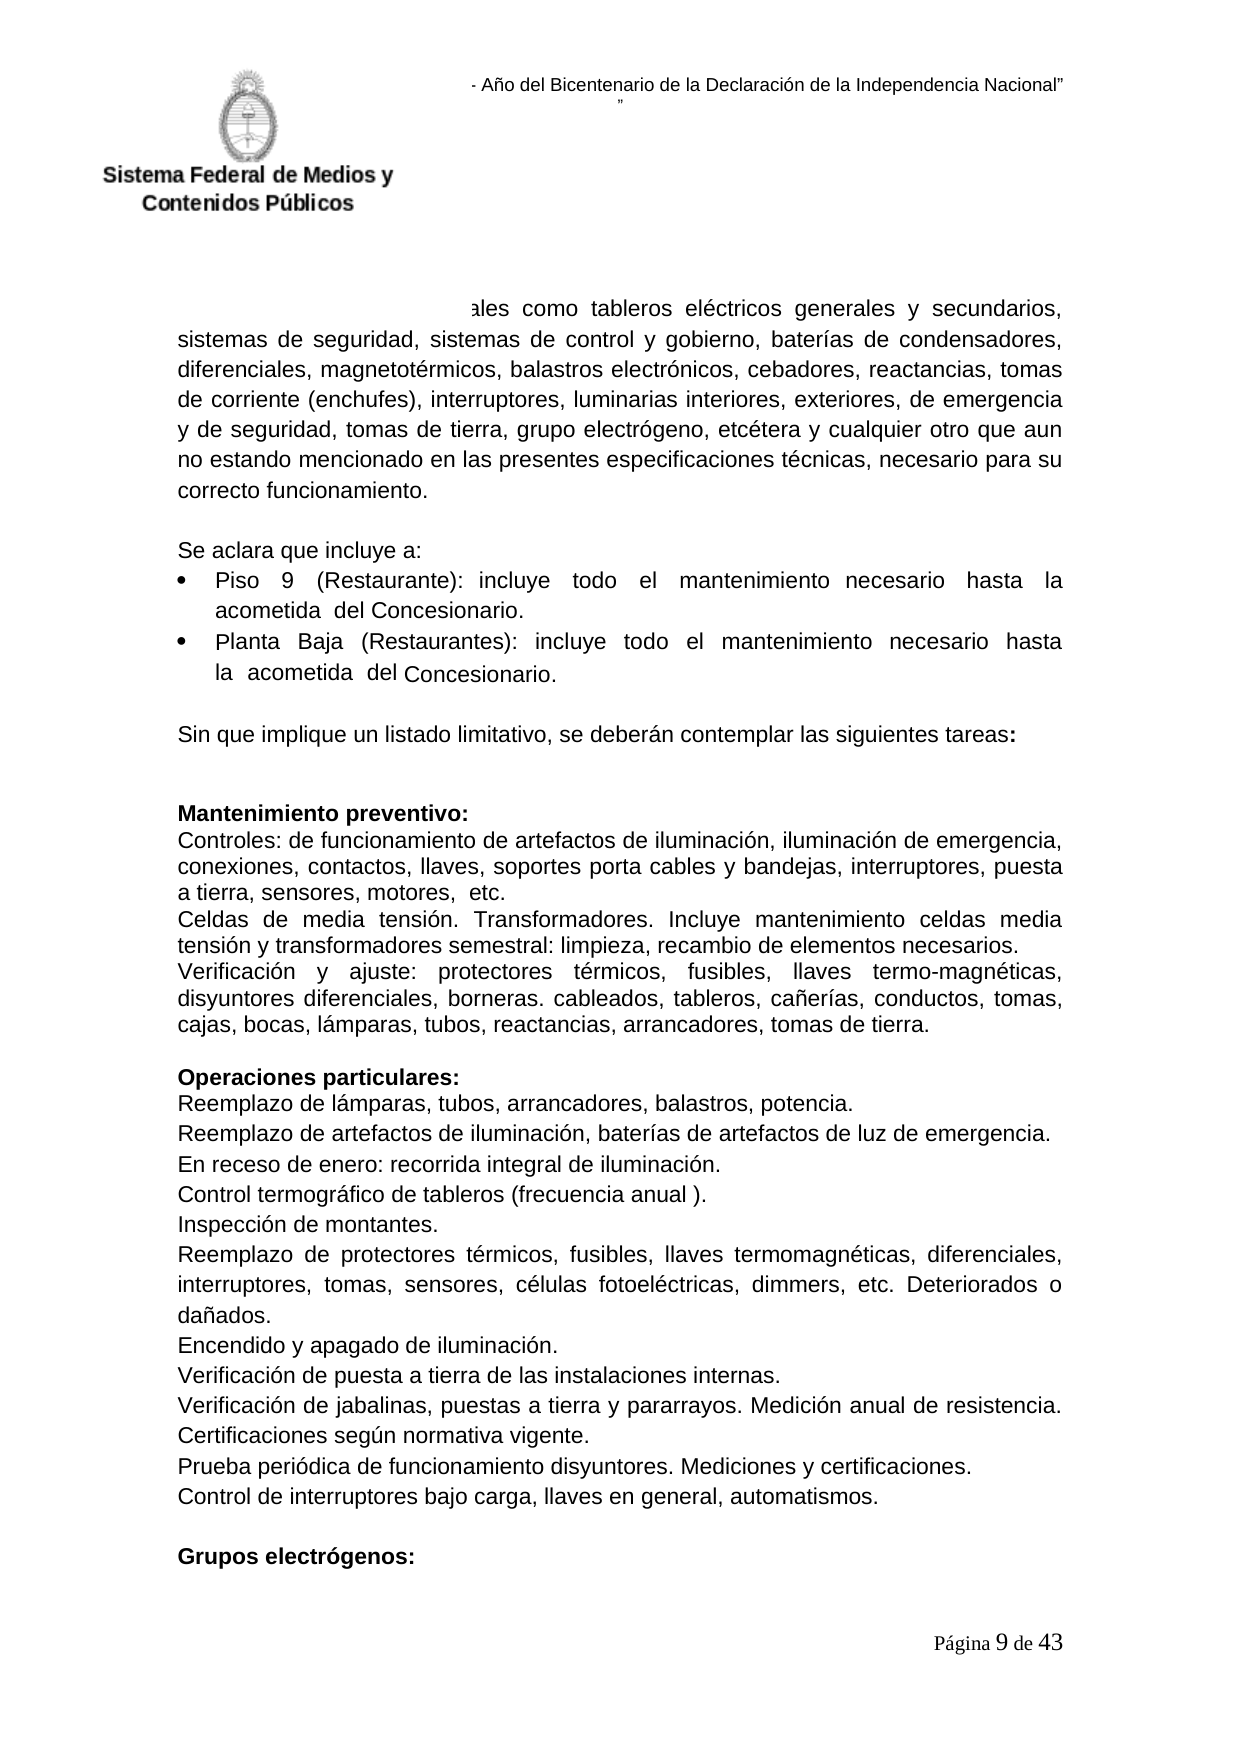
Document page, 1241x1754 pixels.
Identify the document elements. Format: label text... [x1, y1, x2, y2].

list Piso 9 (Restaurante): incluye todo el mantenimiento necesario hasta la acometida del Concesionario. [177, 567, 1063, 624]
text Verificación de jabalinas, puestas a tierra y pararrayos. Medición anual de resistencia. Certificaciones según normativa vigente. [177, 1392, 1063, 1449]
text Reemplazo de protectores térmicos, fusibles, llaves termomagnéticas, diferenciales, interruptores, tomas, sensores, células fotoeléctricas, dimmers, etc. Deteriorados o dañados. [177, 1241, 1063, 1328]
text En receso de enero: recorrida integral de iluminación. [177, 1151, 1063, 1177]
text Operaciones particulares: [177, 1064, 1063, 1090]
list Planta Baja (Restaurantes): incluye todo el mantenimiento necesario hasta la acometida del Concesionario. [177, 628, 1063, 687]
text Celdas de media tensión. Transformadores. Incluye mantenimiento celdas media tensión y transformadores semestral: limpieza, recambio de elementos necesarios. [177, 906, 1063, 958]
text Mantenimiento preventivo: [177, 800, 1063, 827]
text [177, 295, 1063, 503]
text Control termográfico de tableros (frecuencia anual ). [177, 1181, 1063, 1207]
text Encendido y apagado de iluminación. [177, 1332, 1063, 1358]
text Controles: de funcionamiento de artefactos de iluminación, iluminación de emergencia, conexiones, contactos, llaves, soportes porta cables y bandejas, interruptores, puesta a tierra, sensores, motores, etc. [177, 827, 1063, 906]
text Verificación de puesta a tierra de las instalaciones internas. [177, 1362, 1063, 1388]
text Sin que implique un listado limitativo, se deberán contemplar las siguientes tareas: [177, 721, 1063, 747]
text Reemplazo de artefactos de iluminación, baterías de artefactos de luz de emergencia. [177, 1120, 1063, 1147]
text Inspección de montantes. [177, 1211, 1063, 1237]
text Grupos electrógenos: [177, 1543, 1063, 1569]
text Se aclara que incluye a: [177, 537, 1063, 563]
text Reemplazo de lámparas, tubos, arrancadores, balastros, potencia. [177, 1090, 1063, 1116]
text Prueba periódica de funcionamiento disyuntores. Mediciones y certificaciones. [177, 1453, 1063, 1479]
text Verificación y ajuste: protectores térmicos, fusibles, llaves termo-magnéticas, disyuntores diferenciales, borneras. cableados, tableros, cañerías, conductos, tomas, cajas, bocas, lámparas, tubos, reactancias, arrancadores, tomas de tierra. [177, 958, 1063, 1037]
text Control de interruptores bajo carga, llaves en general, automatismos. [177, 1483, 1063, 1509]
